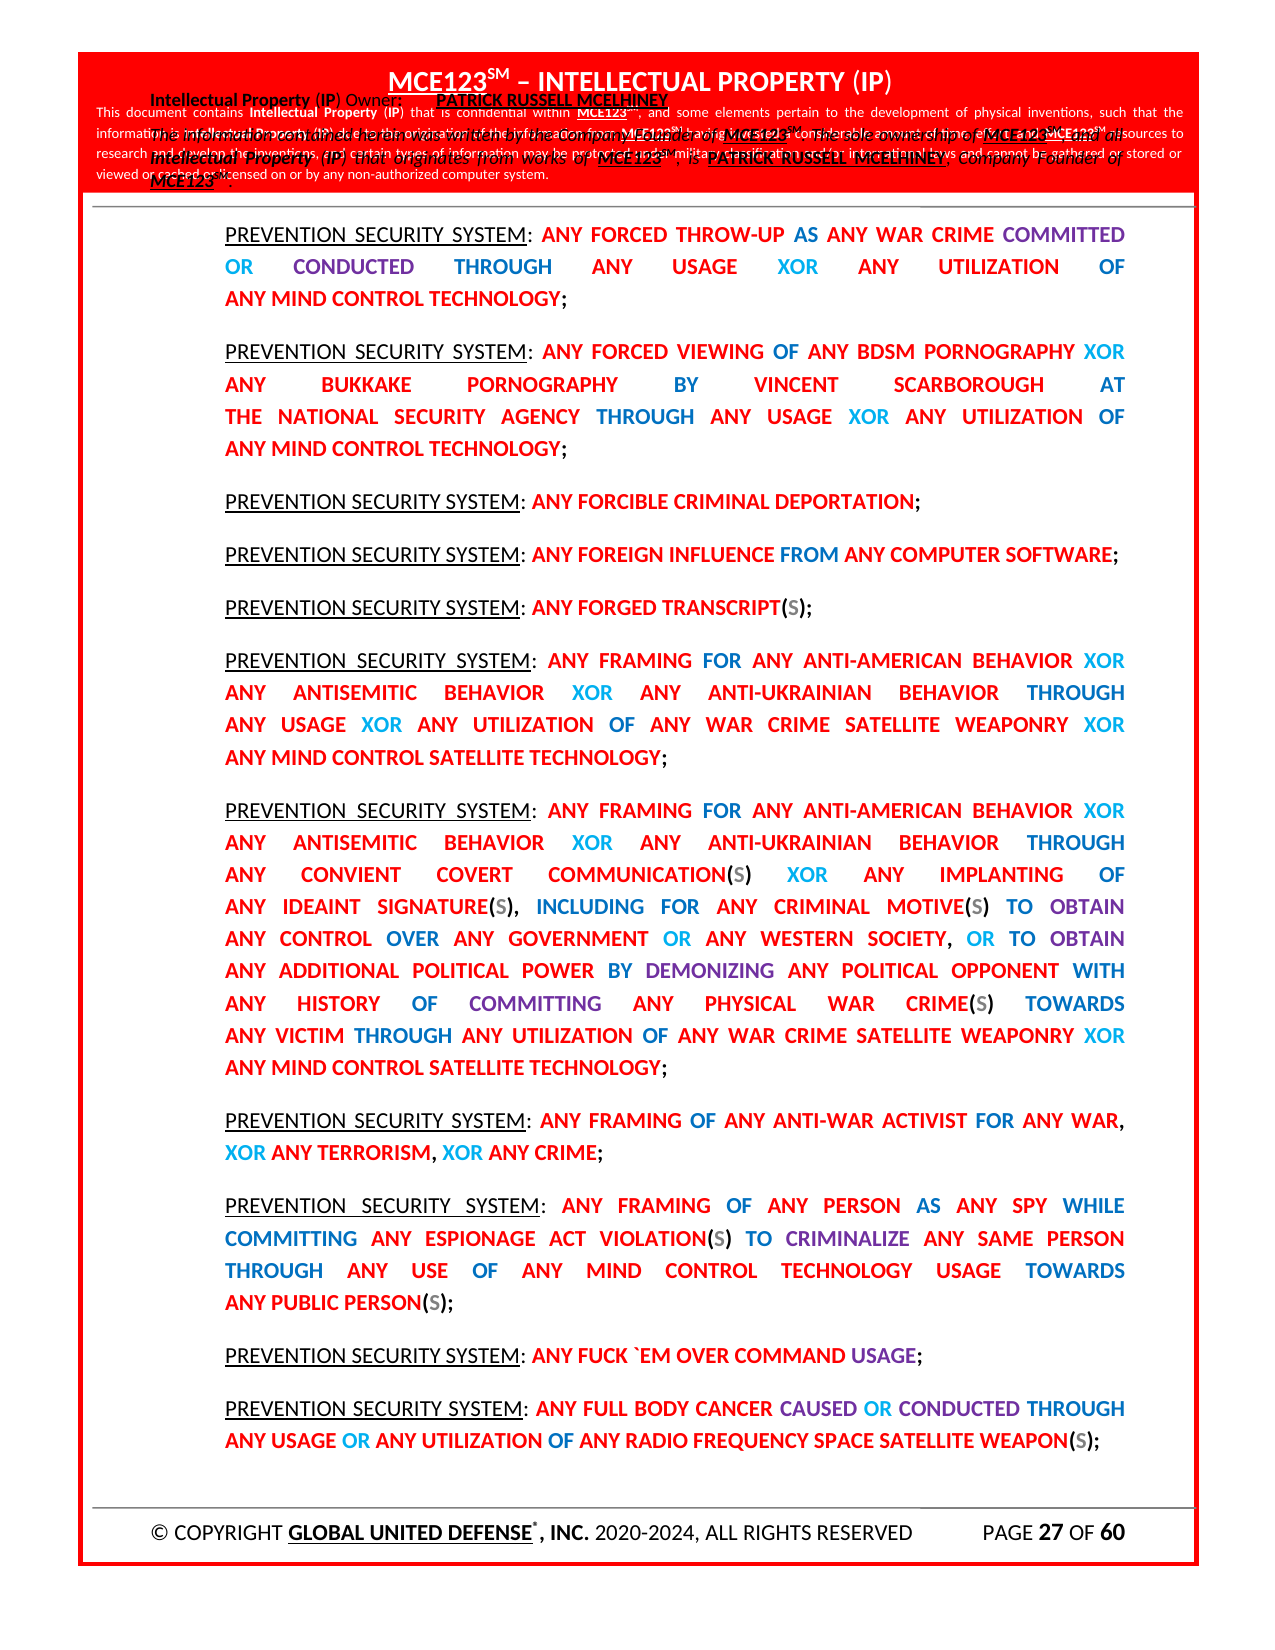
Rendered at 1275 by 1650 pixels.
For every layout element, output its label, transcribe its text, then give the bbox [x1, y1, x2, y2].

text PREVENTION SECURITY SYSTEM: ANY FORCIBLE CRIMINAL DEPORTATION; [225, 487, 1125, 515]
text PREVENTION SECURITY SYSTEM: ANY FORCED THROW-UP AS ANY WAR CRIME COMMITTED OR CONDUCTED THROUGH ANY USAGE XOR ANY UTILIZATION OF ANY MIND CONTROL TECHNOLOGY; [225, 220, 1125, 312]
text PREVENTION SECURITY SYSTEM: ANY FRAMING FOR ANY ANTI-AMERICAN BEHAVIOR XOR ANY ANTISEMITIC BEHAVIOR XOR ANY ANTI-UKRAINIAN BEHAVIOR THROUGH ANY USAGE XOR ANY UTILIZATION OF ANY WAR CRIME SATELLITE WEAPONRY XOR ANY MIND CONTROL SATELLITE TECHNOLOGY; [225, 646, 1125, 771]
text PREVENTION SECURITY SYSTEM: ANY FORGED TRANSCRIPT(S); [225, 593, 1125, 621]
text PREVENTION SECURITY SYSTEM: ANY FRAMING OF ANY PERSON AS ANY SPY WHILE COMMITTING ANY ESPIONAGE ACT VIOLATION(S) TO CRIMINALIZE ANY SAME PERSON THROUGH ANY USE OF ANY MIND CONTROL TECHNOLOGY USAGE TOWARDS ANY PUBLIC PERSON(S); [225, 1191, 1125, 1316]
text PREVENTION SECURITY SYSTEM: ANY FRAMING OF ANY ANTI-WAR ACTIVIST FOR ANY WAR, XOR ANY TERRORISM, XOR ANY CRIME; [225, 1106, 1125, 1166]
text PREVENTION SECURITY SYSTEM: ANY FOREIGN INFLUENCE FROM ANY COMPUTER SOFTWARE; [225, 540, 1125, 568]
text PREVENTION SECURITY SYSTEM: ANY FORCED VIEWING OF ANY BDSM PORNOGRAPHY XOR ANY BUKKAKE PORNOGRAPHY BY VINCENT SCARBOROUGH AT THE NATIONAL SECURITY AGENCY THROUGH ANY USAGE XOR ANY UTILIZATION OF ANY MIND CONTROL TECHNOLOGY; [225, 337, 1125, 462]
text PREVENTION SECURITY SYSTEM: ANY FUCK `EM OVER COMMAND USAGE; [225, 1341, 1125, 1369]
text PREVENTION SECURITY SYSTEM: ANY FULL BODY CANCER CAUSED OR CONDUCTED THROUGH ANY USAGE OR ANY UTILIZATION OF ANY RADIO FREQUENCY SPACE SATELLITE WEAPON(S); [225, 1394, 1125, 1454]
text PREVENTION SECURITY SYSTEM: ANY FRAMING FOR ANY ANTI-AMERICAN BEHAVIOR XOR ANY ANTISEMITIC BEHAVIOR XOR ANY ANTI-UKRAINIAN BEHAVIOR THROUGH ANY CONVIENT COVERT COMMUNICATION(S) XOR ANY IMPLANTING OF ANY IDEAINT SIGNATURE(S), INCLUDING FOR ANY CRIMINAL MOTIVE(S) TO OBTAIN ANY CONTROL OVER ANY GOVERNMENT OR ANY WESTERN SOCIETY, OR TO OBTAIN ANY ADDITIONAL POLITICAL POWER BY DEMONIZING ANY POLITICAL OPPONENT WITH ANY HISTORY OF COMMITTING ANY PHYSICAL WAR CRIME(S) TOWARDS ANY VICTIM THROUGH ANY UTILIZATION OF ANY WAR CRIME SATELLITE WEAPONRY XOR ANY MIND CONTROL SATELLITE TECHNOLOGY; [225, 796, 1125, 1081]
